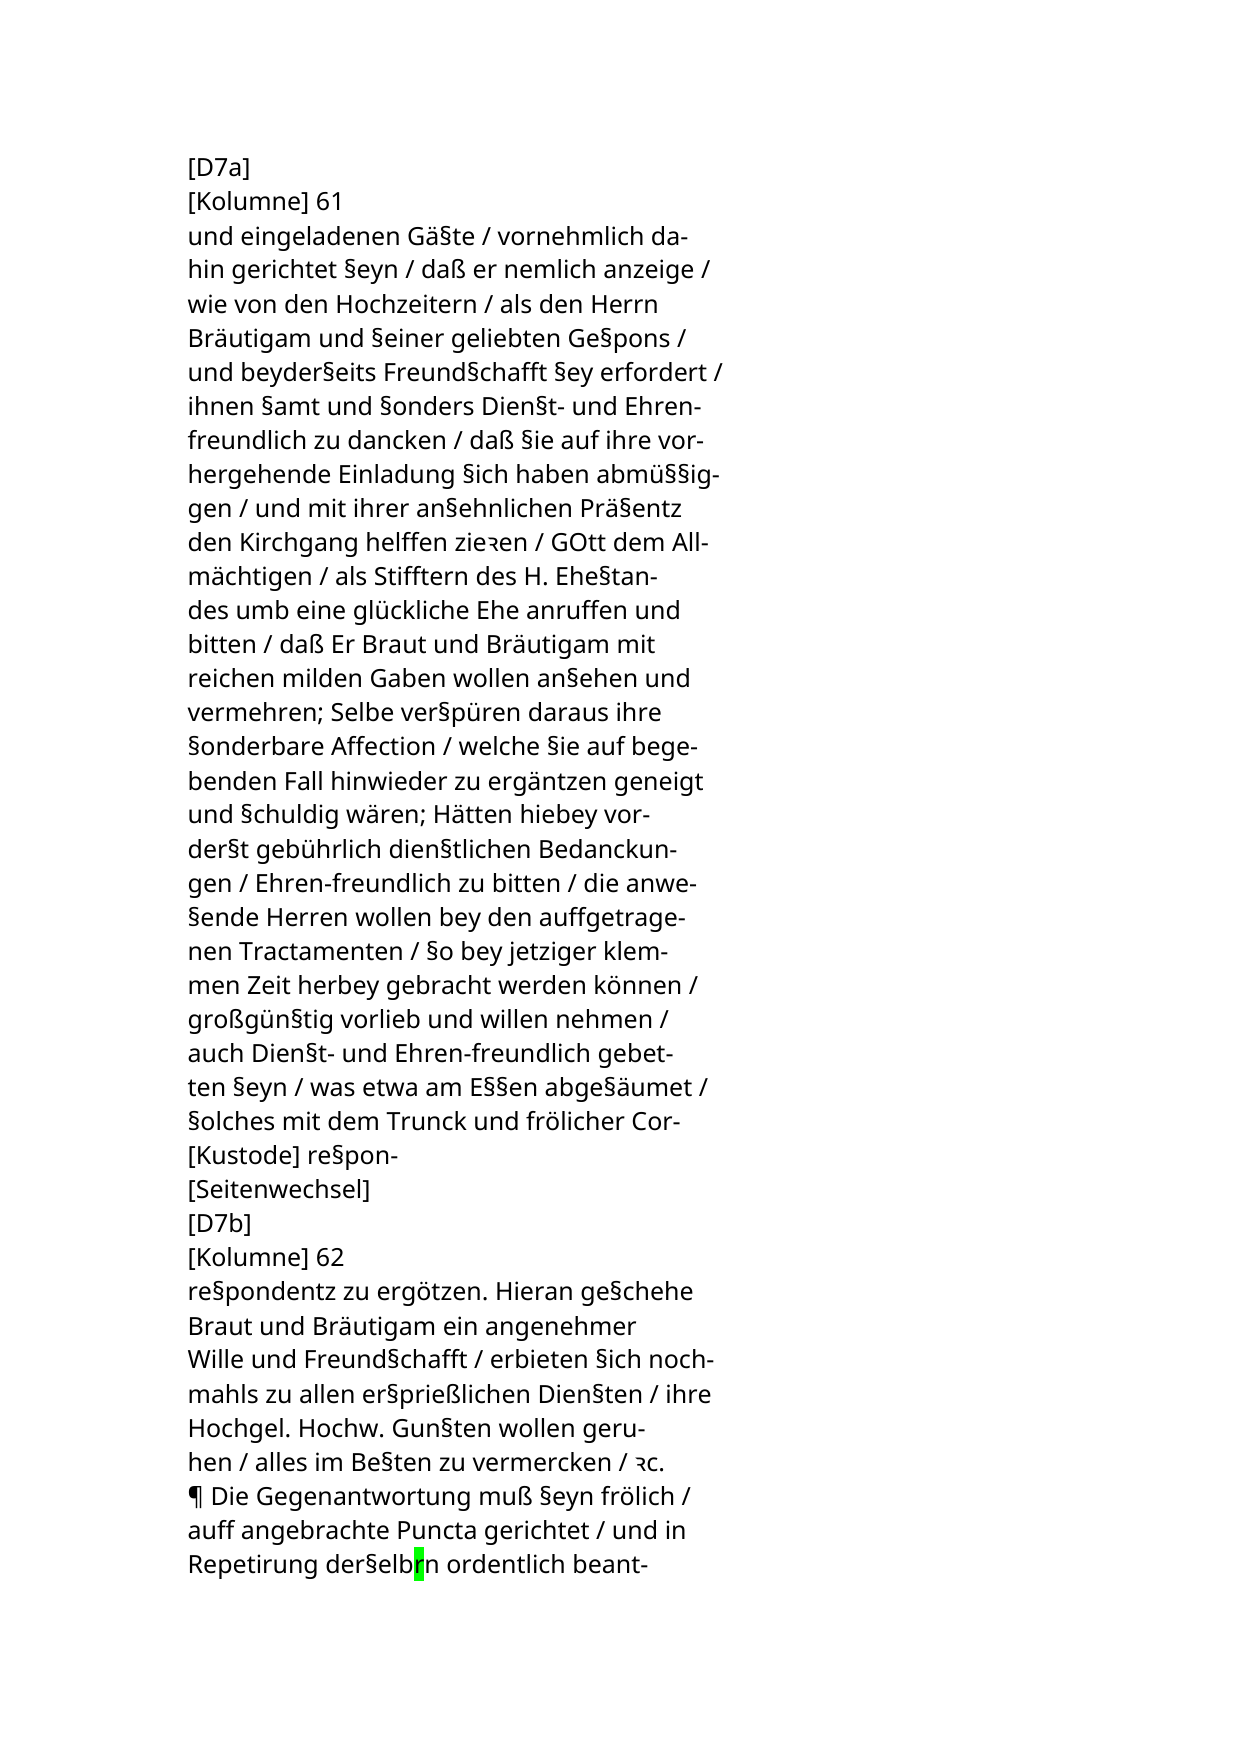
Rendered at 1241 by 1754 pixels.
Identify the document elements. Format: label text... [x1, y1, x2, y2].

text und eingeladenen Gä§te / vornehmlich da- [187, 218, 1053, 252]
text mahls zu allen er§prießlichen Dien§ten / ihre [187, 1376, 1053, 1410]
text des umb eine glückliche Ehe anruffen und [187, 593, 1053, 627]
text freundlich zu dancken / daß §ie auf ihre vor- [187, 422, 1053, 457]
text ten §eyn / was etwa am E§§en abge§äumet / [187, 1070, 1053, 1104]
text §ende Herren wollen bey den auffgetrage- [187, 899, 1053, 933]
text Bräutigam und §einer geliebten Ge§pons / [187, 320, 1053, 354]
text hen / alles im Be§ten zu vermercken / ꝛc. [187, 1444, 1053, 1478]
text Repetirung der§elbrn ordentlich beant- [424, 1547, 1053, 1581]
text Hochgel. Hochw. Gun§ten wollen geru- [187, 1410, 1053, 1444]
text den Kirchgang helffen zieꝛen / GOtt dem All- [187, 525, 1053, 559]
text Repetirung der§elbrn ordentlich beant- [187, 1547, 414, 1581]
text benden Fall hinwieder zu ergäntzen geneigt [187, 763, 1053, 797]
text reichen milden Gaben wollen an§ehen und [187, 661, 1053, 695]
text Wille und Freund§chafft / erbieten §ich noch- [187, 1342, 1053, 1376]
text nen Tractamenten / §o bey jetziger klem- [187, 933, 1053, 967]
text §onderbare Affection / welche §ie auf bege- [187, 729, 1053, 763]
text ihnen §amt und §onders Dien§t- und Ehren- [187, 388, 1053, 422]
text und beyder§eits Freund§chafft §ey erfordert / [187, 354, 1053, 388]
text [Seitenwechsel] [187, 1172, 1053, 1206]
text gen / Ehren-freundlich zu bitten / die anwe- [187, 865, 1053, 899]
text ¶ Die Gegenantwortung muß §eyn frölich / [187, 1478, 1053, 1512]
text [Kustode] re§pon- [187, 1138, 1053, 1172]
text [D7a] [187, 150, 1053, 184]
text wie von den Hochzeitern / als den Herrn [187, 286, 1053, 320]
text auch Dien§t- und Ehren-freundlich gebet- [187, 1036, 1053, 1070]
text gen / und mit ihrer an§ehnlichen Prä§entz [187, 491, 1053, 525]
text bitten / daß Er Braut und Bräutigam mit [187, 627, 1053, 661]
text vermehren; Selbe ver§püren daraus ihre [187, 695, 1053, 729]
text [Kolumne] 62 [187, 1240, 1053, 1274]
text auff angebrachte Puncta gerichtet / und in [187, 1512, 1053, 1547]
text [Kolumne] 61 [187, 184, 1053, 218]
text [D7b] [187, 1206, 1053, 1240]
text hergehende Einladung §ich haben abmü§§ig- [187, 457, 1053, 491]
text und §chuldig wären; Hätten hiebey vor- [187, 797, 1053, 831]
text re§pondentz zu ergötzen. Hieran ge§chehe [187, 1274, 1053, 1308]
text §olches mit dem Trunck und frölicher Cor- [187, 1104, 1053, 1138]
text Braut und Bräutigam ein angenehmer [187, 1308, 1053, 1342]
text der§t gebührlich dien§tlichen Bedanckun- [187, 831, 1053, 865]
text men Zeit herbey gebracht werden können / [187, 967, 1053, 1002]
text großgün§tig vorlieb und willen nehmen / [187, 1002, 1053, 1036]
text mächtigen / als Stifftern des H. Ehe§tan- [187, 559, 1053, 593]
text hin gerichtet §eyn / daß er nemlich anzeige / [187, 252, 1053, 286]
